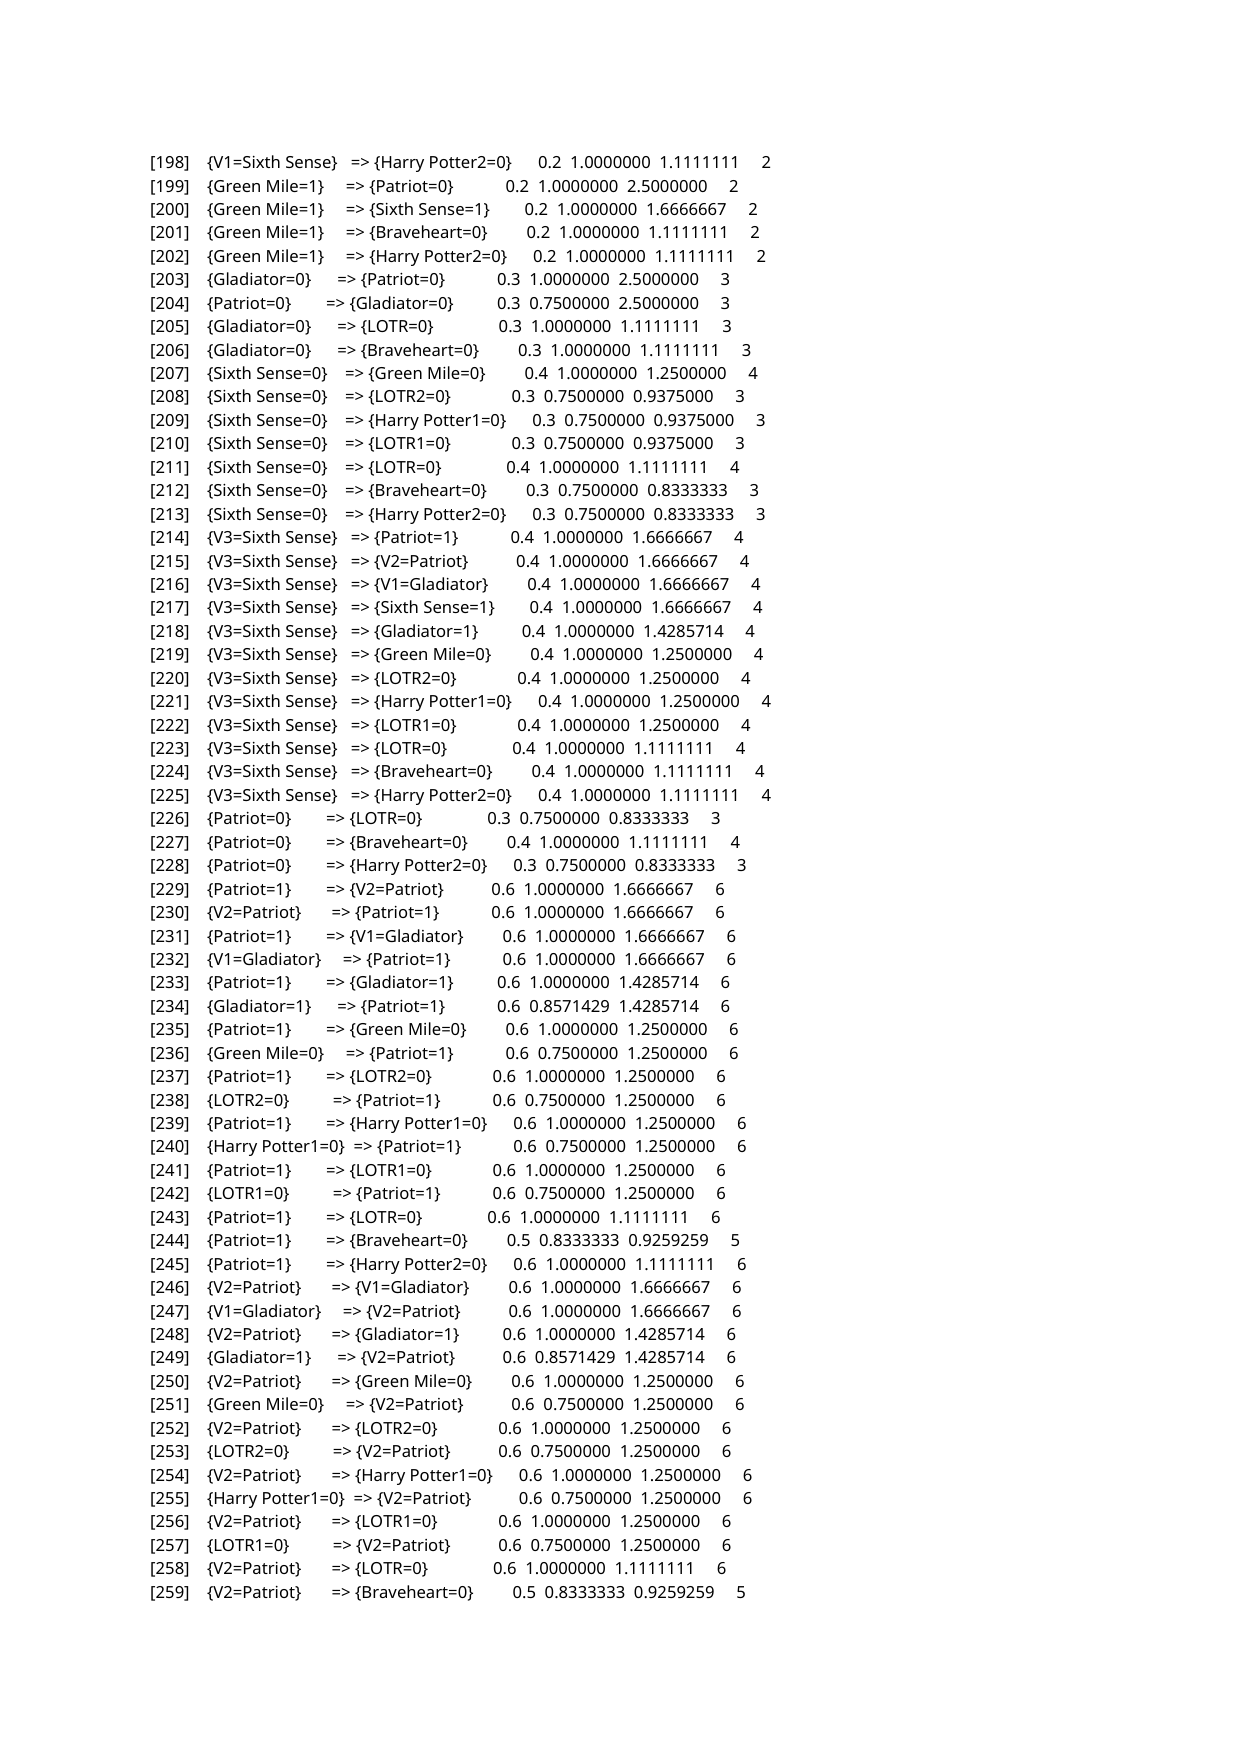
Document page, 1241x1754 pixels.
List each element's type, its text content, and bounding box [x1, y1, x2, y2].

text [241] {Patriot=1} => {LOTR1=0} 0.6 1.0000000 1.2500000 6 [150, 1158, 1090, 1181]
text [222] {V3=Sixth Sense} => {LOTR1=0} 0.4 1.0000000 1.2500000 4 [150, 712, 1090, 736]
text [220] {V3=Sixth Sense} => {LOTR2=0} 0.4 1.0000000 1.2500000 4 [150, 666, 1090, 689]
text [219] {V3=Sixth Sense} => {Green Mile=0} 0.4 1.0000000 1.2500000 4 [150, 642, 1090, 666]
text [259] {V2=Patriot} => {Braveheart=0} 0.5 0.8333333 0.9259259 5 [150, 1580, 1090, 1603]
text [229] {Patriot=1} => {V2=Patriot} 0.6 1.0000000 1.6666667 6 [150, 877, 1090, 900]
text [230] {V2=Patriot} => {Patriot=1} 0.6 1.0000000 1.6666667 6 [150, 900, 1090, 923]
text [205] {Gladiator=0} => {LOTR=0} 0.3 1.0000000 1.1111111 3 [150, 314, 1090, 337]
text [253] {LOTR2=0} => {V2=Patriot} 0.6 0.7500000 1.2500000 6 [150, 1439, 1090, 1462]
text [225] {V3=Sixth Sense} => {Harry Potter2=0} 0.4 1.0000000 1.1111111 4 [150, 783, 1090, 806]
text [235] {Patriot=1} => {Green Mile=0} 0.6 1.0000000 1.2500000 6 [150, 1017, 1090, 1041]
text [245] {Patriot=1} => {Harry Potter2=0} 0.6 1.0000000 1.1111111 6 [150, 1252, 1090, 1275]
text [202] {Green Mile=1} => {Harry Potter2=0} 0.2 1.0000000 1.1111111 2 [150, 244, 1090, 267]
text [244] {Patriot=1} => {Braveheart=0} 0.5 0.8333333 0.9259259 5 [150, 1228, 1090, 1252]
text [234] {Gladiator=1} => {Patriot=1} 0.6 0.8571429 1.4285714 6 [150, 994, 1090, 1017]
text [232] {V1=Gladiator} => {Patriot=1} 0.6 1.0000000 1.6666667 6 [150, 947, 1090, 970]
text [207] {Sixth Sense=0} => {Green Mile=0} 0.4 1.0000000 1.2500000 4 [150, 361, 1090, 384]
text [210] {Sixth Sense=0} => {LOTR1=0} 0.3 0.7500000 0.9375000 3 [150, 431, 1090, 455]
text [209] {Sixth Sense=0} => {Harry Potter1=0} 0.3 0.7500000 0.9375000 3 [150, 408, 1090, 431]
text [200] {Green Mile=1} => {Sixth Sense=1} 0.2 1.0000000 1.6666667 2 [150, 197, 1090, 220]
text [238] {LOTR2=0} => {Patriot=1} 0.6 0.7500000 1.2500000 6 [150, 1087, 1090, 1111]
text [213] {Sixth Sense=0} => {Harry Potter2=0} 0.3 0.7500000 0.8333333 3 [150, 502, 1090, 525]
text [215] {V3=Sixth Sense} => {V2=Patriot} 0.4 1.0000000 1.6666667 4 [150, 548, 1090, 572]
text [249] {Gladiator=1} => {V2=Patriot} 0.6 0.8571429 1.4285714 6 [150, 1345, 1090, 1369]
text [252] {V2=Patriot} => {LOTR2=0} 0.6 1.0000000 1.2500000 6 [150, 1416, 1090, 1439]
text [246] {V2=Patriot} => {V1=Gladiator} 0.6 1.0000000 1.6666667 6 [150, 1275, 1090, 1298]
text [208] {Sixth Sense=0} => {LOTR2=0} 0.3 0.7500000 0.9375000 3 [150, 384, 1090, 408]
text [203] {Gladiator=0} => {Patriot=0} 0.3 1.0000000 2.5000000 3 [150, 267, 1090, 291]
text [224] {V3=Sixth Sense} => {Braveheart=0} 0.4 1.0000000 1.1111111 4 [150, 759, 1090, 783]
text [231] {Patriot=1} => {V1=Gladiator} 0.6 1.0000000 1.6666667 6 [150, 923, 1090, 947]
text [255] {Harry Potter1=0} => {V2=Patriot} 0.6 0.7500000 1.2500000 6 [150, 1486, 1090, 1509]
text [240] {Harry Potter1=0} => {Patriot=1} 0.6 0.7500000 1.2500000 6 [150, 1134, 1090, 1158]
text [206] {Gladiator=0} => {Braveheart=0} 0.3 1.0000000 1.1111111 3 [150, 337, 1090, 361]
text [258] {V2=Patriot} => {LOTR=0} 0.6 1.0000000 1.1111111 6 [150, 1556, 1090, 1580]
text [233] {Patriot=1} => {Gladiator=1} 0.6 1.0000000 1.4285714 6 [150, 970, 1090, 994]
text [242] {LOTR1=0} => {Patriot=1} 0.6 0.7500000 1.2500000 6 [150, 1181, 1090, 1205]
text [227] {Patriot=0} => {Braveheart=0} 0.4 1.0000000 1.1111111 4 [150, 830, 1090, 853]
text [257] {LOTR1=0} => {V2=Patriot} 0.6 0.7500000 1.2500000 6 [150, 1533, 1090, 1556]
text [248] {V2=Patriot} => {Gladiator=1} 0.6 1.0000000 1.4285714 6 [150, 1322, 1090, 1345]
text [201] {Green Mile=1} => {Braveheart=0} 0.2 1.0000000 1.1111111 2 [150, 220, 1090, 244]
text [256] {V2=Patriot} => {LOTR1=0} 0.6 1.0000000 1.2500000 6 [150, 1509, 1090, 1533]
text [228] {Patriot=0} => {Harry Potter2=0} 0.3 0.7500000 0.8333333 3 [150, 853, 1090, 877]
text [226] {Patriot=0} => {LOTR=0} 0.3 0.7500000 0.8333333 3 [150, 806, 1090, 830]
text [236] {Green Mile=0} => {Patriot=1} 0.6 0.7500000 1.2500000 6 [150, 1041, 1090, 1064]
text [237] {Patriot=1} => {LOTR2=0} 0.6 1.0000000 1.2500000 6 [150, 1064, 1090, 1087]
text [211] {Sixth Sense=0} => {LOTR=0} 0.4 1.0000000 1.1111111 4 [150, 455, 1090, 478]
text [204] {Patriot=0} => {Gladiator=0} 0.3 0.7500000 2.5000000 3 [150, 291, 1090, 314]
text [239] {Patriot=1} => {Harry Potter1=0} 0.6 1.0000000 1.2500000 6 [150, 1111, 1090, 1134]
text [251] {Green Mile=0} => {V2=Patriot} 0.6 0.7500000 1.2500000 6 [150, 1392, 1090, 1416]
text [217] {V3=Sixth Sense} => {Sixth Sense=1} 0.4 1.0000000 1.6666667 4 [150, 595, 1090, 619]
text [254] {V2=Patriot} => {Harry Potter1=0} 0.6 1.0000000 1.2500000 6 [150, 1462, 1090, 1486]
text [198] {V1=Sixth Sense} => {Harry Potter2=0} 0.2 1.0000000 1.1111111 2 [150, 150, 1090, 173]
text [199] {Green Mile=1} => {Patriot=0} 0.2 1.0000000 2.5000000 2 [150, 173, 1090, 197]
text [221] {V3=Sixth Sense} => {Harry Potter1=0} 0.4 1.0000000 1.2500000 4 [150, 689, 1090, 712]
text [218] {V3=Sixth Sense} => {Gladiator=1} 0.4 1.0000000 1.4285714 4 [150, 619, 1090, 642]
text [250] {V2=Patriot} => {Green Mile=0} 0.6 1.0000000 1.2500000 6 [150, 1369, 1090, 1392]
text [216] {V3=Sixth Sense} => {V1=Gladiator} 0.4 1.0000000 1.6666667 4 [150, 572, 1090, 595]
text [214] {V3=Sixth Sense} => {Patriot=1} 0.4 1.0000000 1.6666667 4 [150, 525, 1090, 548]
text [247] {V1=Gladiator} => {V2=Patriot} 0.6 1.0000000 1.6666667 6 [150, 1298, 1090, 1322]
text [243] {Patriot=1} => {LOTR=0} 0.6 1.0000000 1.1111111 6 [150, 1205, 1090, 1228]
text [212] {Sixth Sense=0} => {Braveheart=0} 0.3 0.7500000 0.8333333 3 [150, 478, 1090, 502]
text [223] {V3=Sixth Sense} => {LOTR=0} 0.4 1.0000000 1.1111111 4 [150, 736, 1090, 759]
